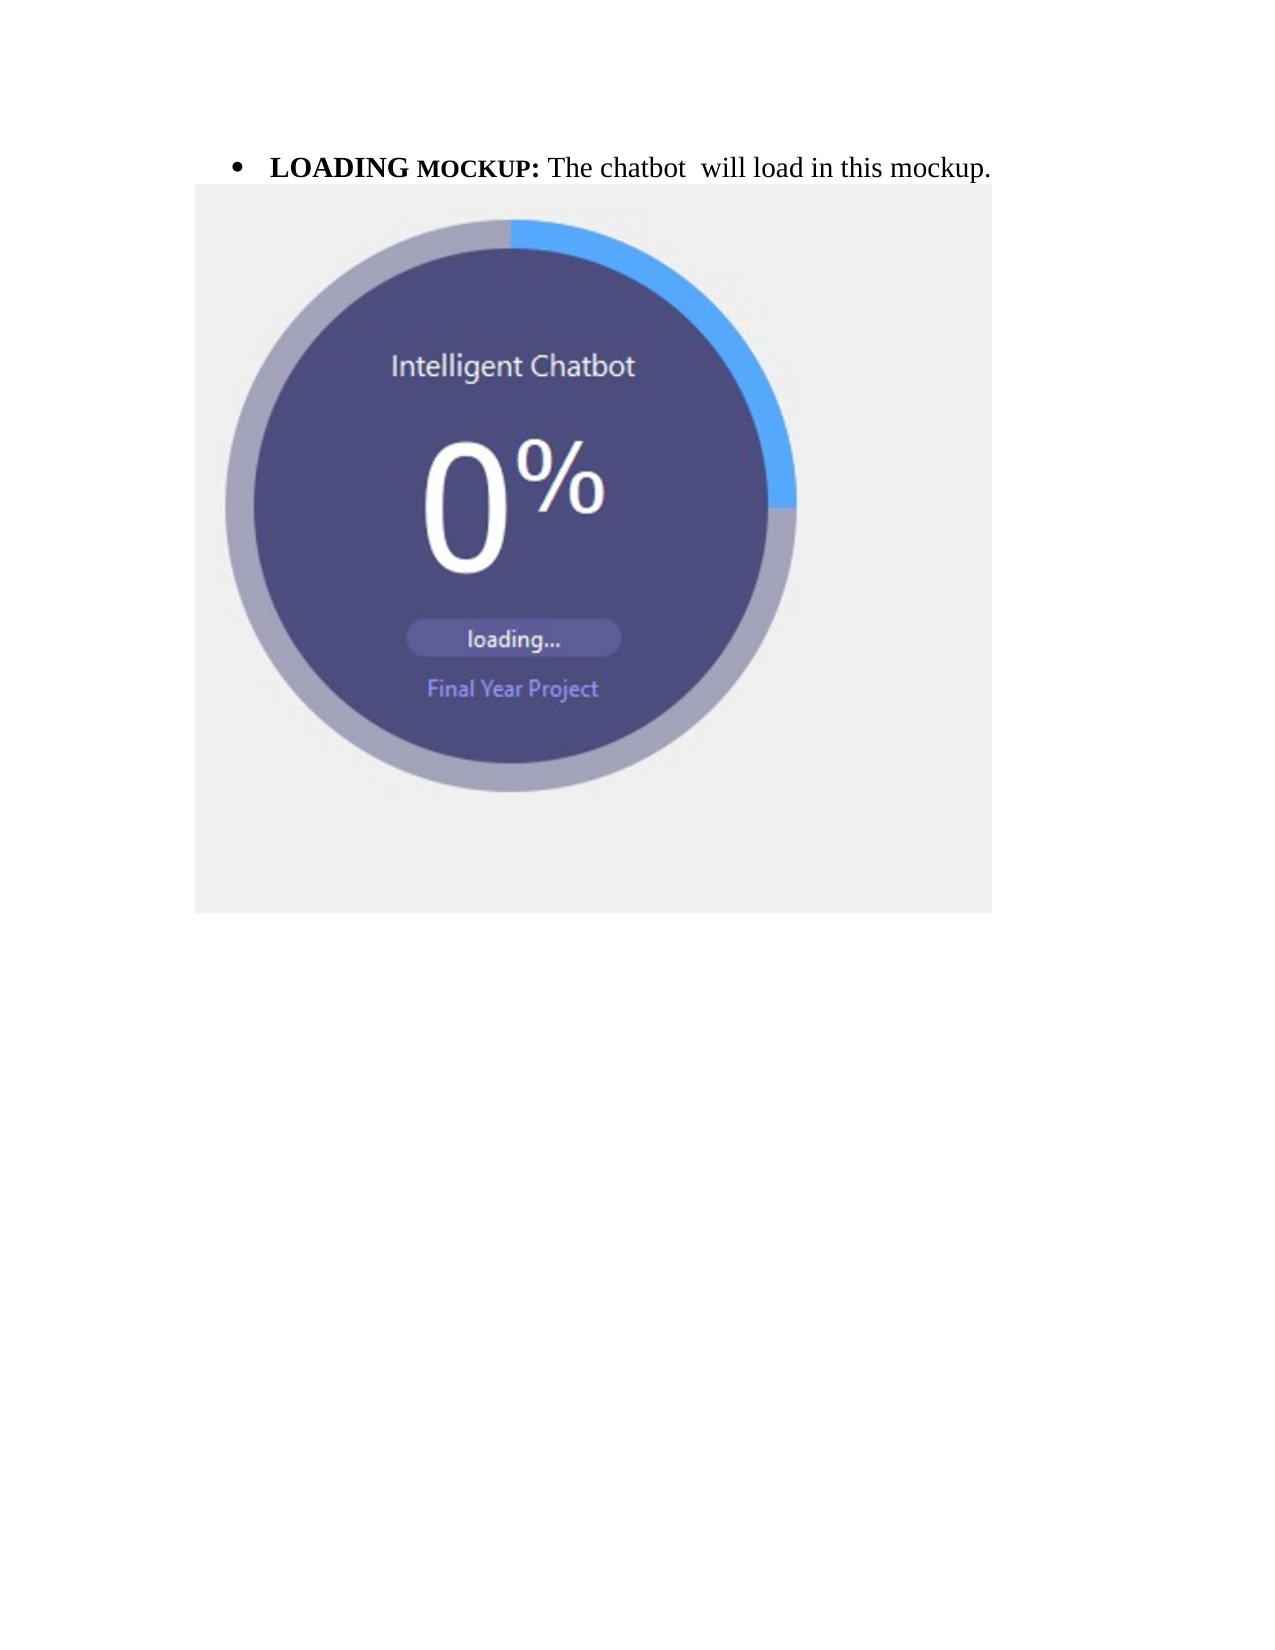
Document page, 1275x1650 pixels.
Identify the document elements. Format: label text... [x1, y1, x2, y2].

list LOADING MOCKUP: The chatbot will load in this mockup. [232, 150, 1125, 184]
picture [195, 183, 993, 913]
